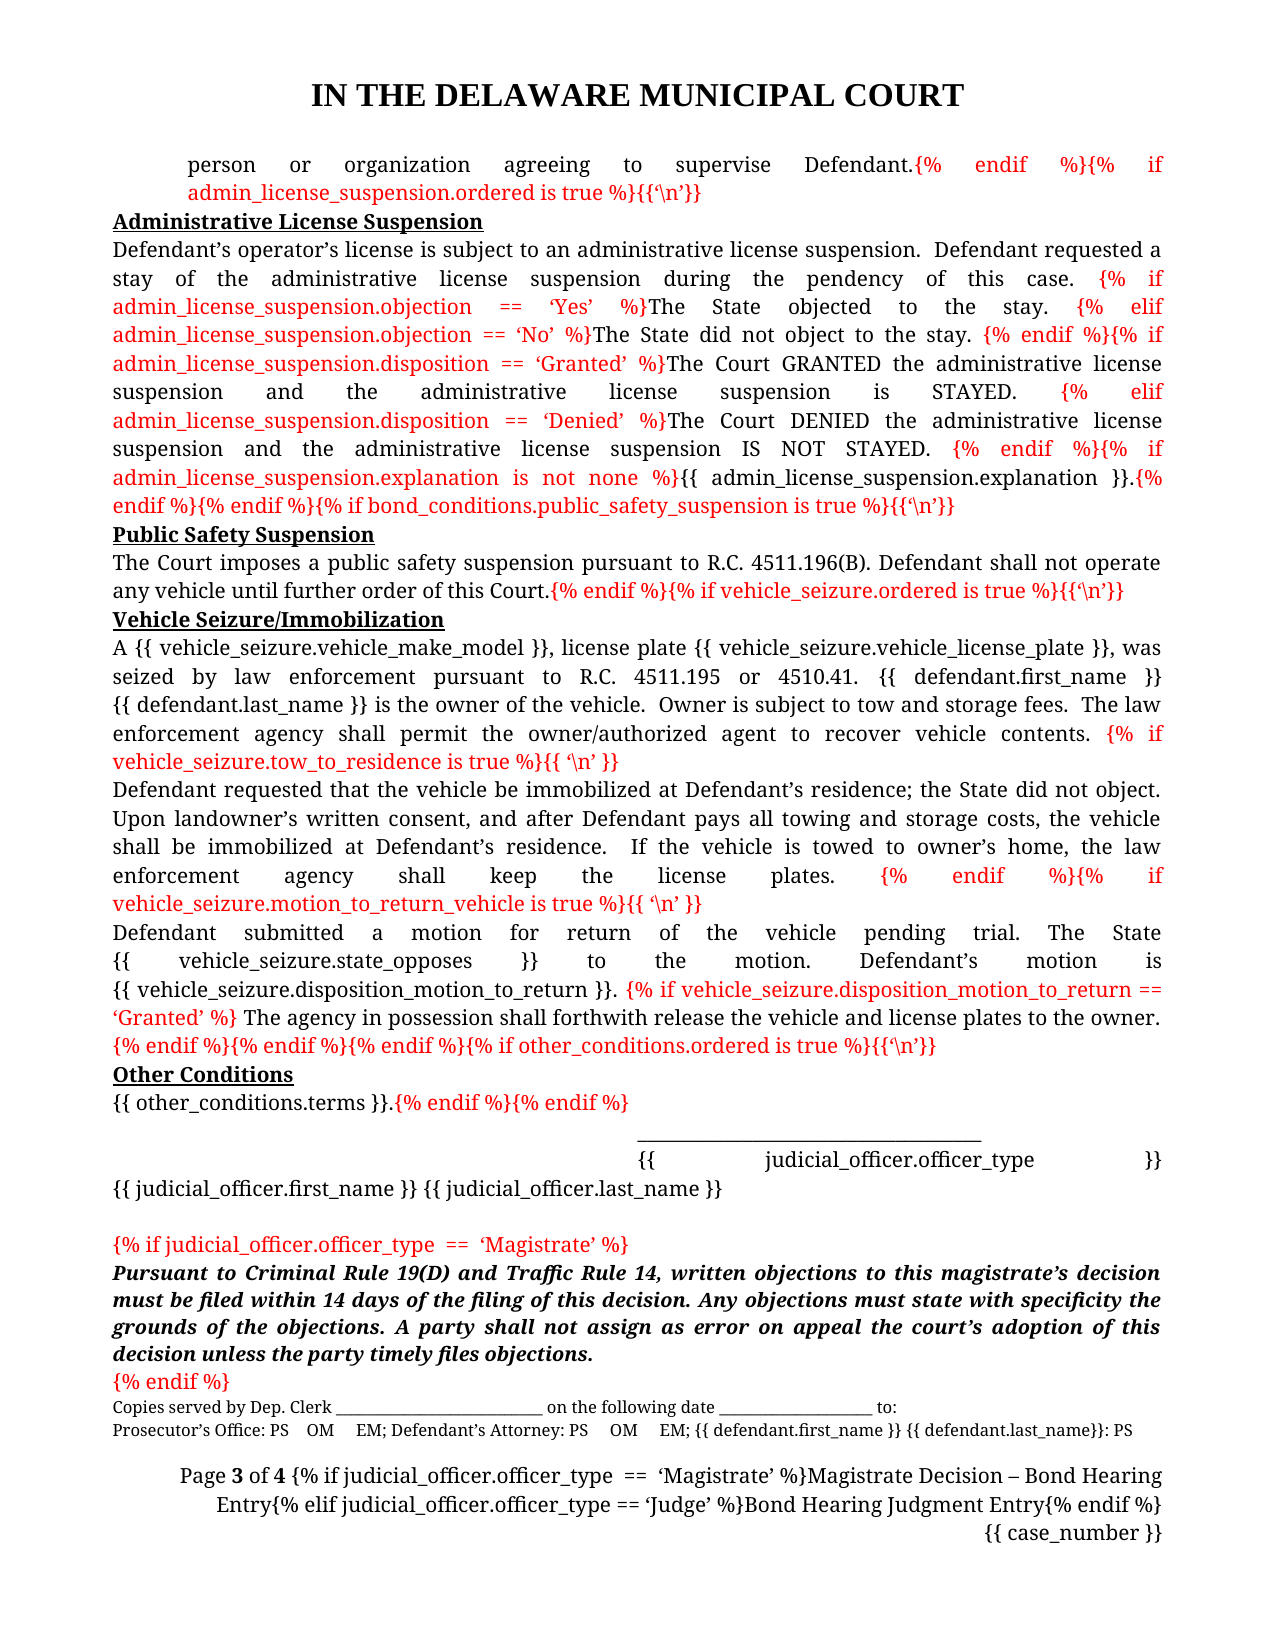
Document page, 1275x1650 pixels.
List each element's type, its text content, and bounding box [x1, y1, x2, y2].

text Other Conditions [112, 1060, 1162, 1088]
text The Court imposes a public safety suspension pursuant to R.C. 4511.196(B). Defendant shall not operate any vehicle until further order of this Court.{% endif %}{% if vehicle_seizure.ordered is true %}{{‘\n’}} [112, 548, 1162, 605]
text ____________________________________ [112, 1117, 1162, 1145]
text Vehicle Seizure/Immobilization [112, 605, 1162, 633]
text Defendant submitted a motion for return of the vehicle pending trial. The State {{ vehicle_seizure.state_opposes }} to the motion. Defendant’s motion is {{ vehicle_seizure.disposition_motion_to_return }}. {% if vehicle_seizure.disposition_motion_to_return == ‘Granted’ %} The agency in possession shall forthwith release the vehicle and license plates to the owner.{% endif %}{% endif %}{% endif %}{% if other_conditions.ordered is true %}{{‘\n’}} [112, 918, 1162, 1060]
text Pursuant to Criminal Rule 19(D) and Traffic Rule 14, written objections to this magistrate’s decision must be filed within 14 days of the filing of this decision. Any objections must state with specificity the grounds of the objections. A party shall not assign as error on appeal the court’s adoption of this decision unless the party timely files objections. [112, 1259, 1162, 1367]
text Copies served by Dep. Clerk ___________________________ on the following date ____________________ to: [112, 1395, 1162, 1418]
text Public Safety Suspension [112, 520, 1162, 548]
text Administrative License Suspension [112, 207, 1162, 235]
text A {{ vehicle_seizure.vehicle_make_model }}, license plate {{ vehicle_seizure.vehicle_license_plate }}, was seized by law enforcement pursuant to R.C. 4511.195 or 4510.41. {{ defendant.first_name }} {{ defendant.last_name }} is the owner of the vehicle. Owner is subject to tow and storage fees. The law enforcement agency shall permit the owner/authorized agent to recover vehicle contents. {% if vehicle_seizure.tow_to_residence is true %}{{ ‘\n’ }} [112, 633, 1162, 776]
text Defendant’s operator’s license is subject to an administrative license suspension. Defendant requested a stay of the administrative license suspension during the pendency of this case. {% if admin_license_suspension.objection == ‘Yes’ %}The State objected to the stay. {% elif admin_license_suspension.objection == ‘No’ %}The State did not object to the stay. {% endif %}{% if admin_license_suspension.disposition == ‘Granted’ %}The Court GRANTED the administrative license suspension and the administrative license suspension is STAYED. {% elif admin_license_suspension.disposition == ‘Denied’ %}The Court DENIED the administrative license suspension and the administrative license suspension IS NOT STAYED. {% endif %}{% if admin_license_suspension.explanation is not none %}{{ admin_license_suspension.explanation }}.{% endif %}{% endif %}{% if bond_conditions.public_safety_suspension is true %}{{‘\n’}} [112, 235, 1162, 520]
text {% endif %} [112, 1367, 1162, 1395]
text {{ judicial_officer.officer_type }} {{ judicial_officer.first_name }} {{ judicial_officer.last_name }} [112, 1145, 1162, 1202]
text {% if judicial_officer.officer_type == ‘Magistrate’ %} [112, 1231, 1162, 1259]
text Defendant requested that the vehicle be immobilized at Defendant’s residence; the State did not object. Upon landowner’s written consent, and after Defendant pays all towing and storage costs, the vehicle shall be immobilized at Defendant’s residence. If the vehicle is towed to owner’s home, the law enforcement agency shall keep the license plates. {% endif %}{% if vehicle_seizure.motion_to_return_vehicle is true %}{{ ‘\n’ }} [112, 776, 1162, 918]
text {{ other_conditions.terms }}.{% endif %}{% endif %} [112, 1088, 1162, 1117]
